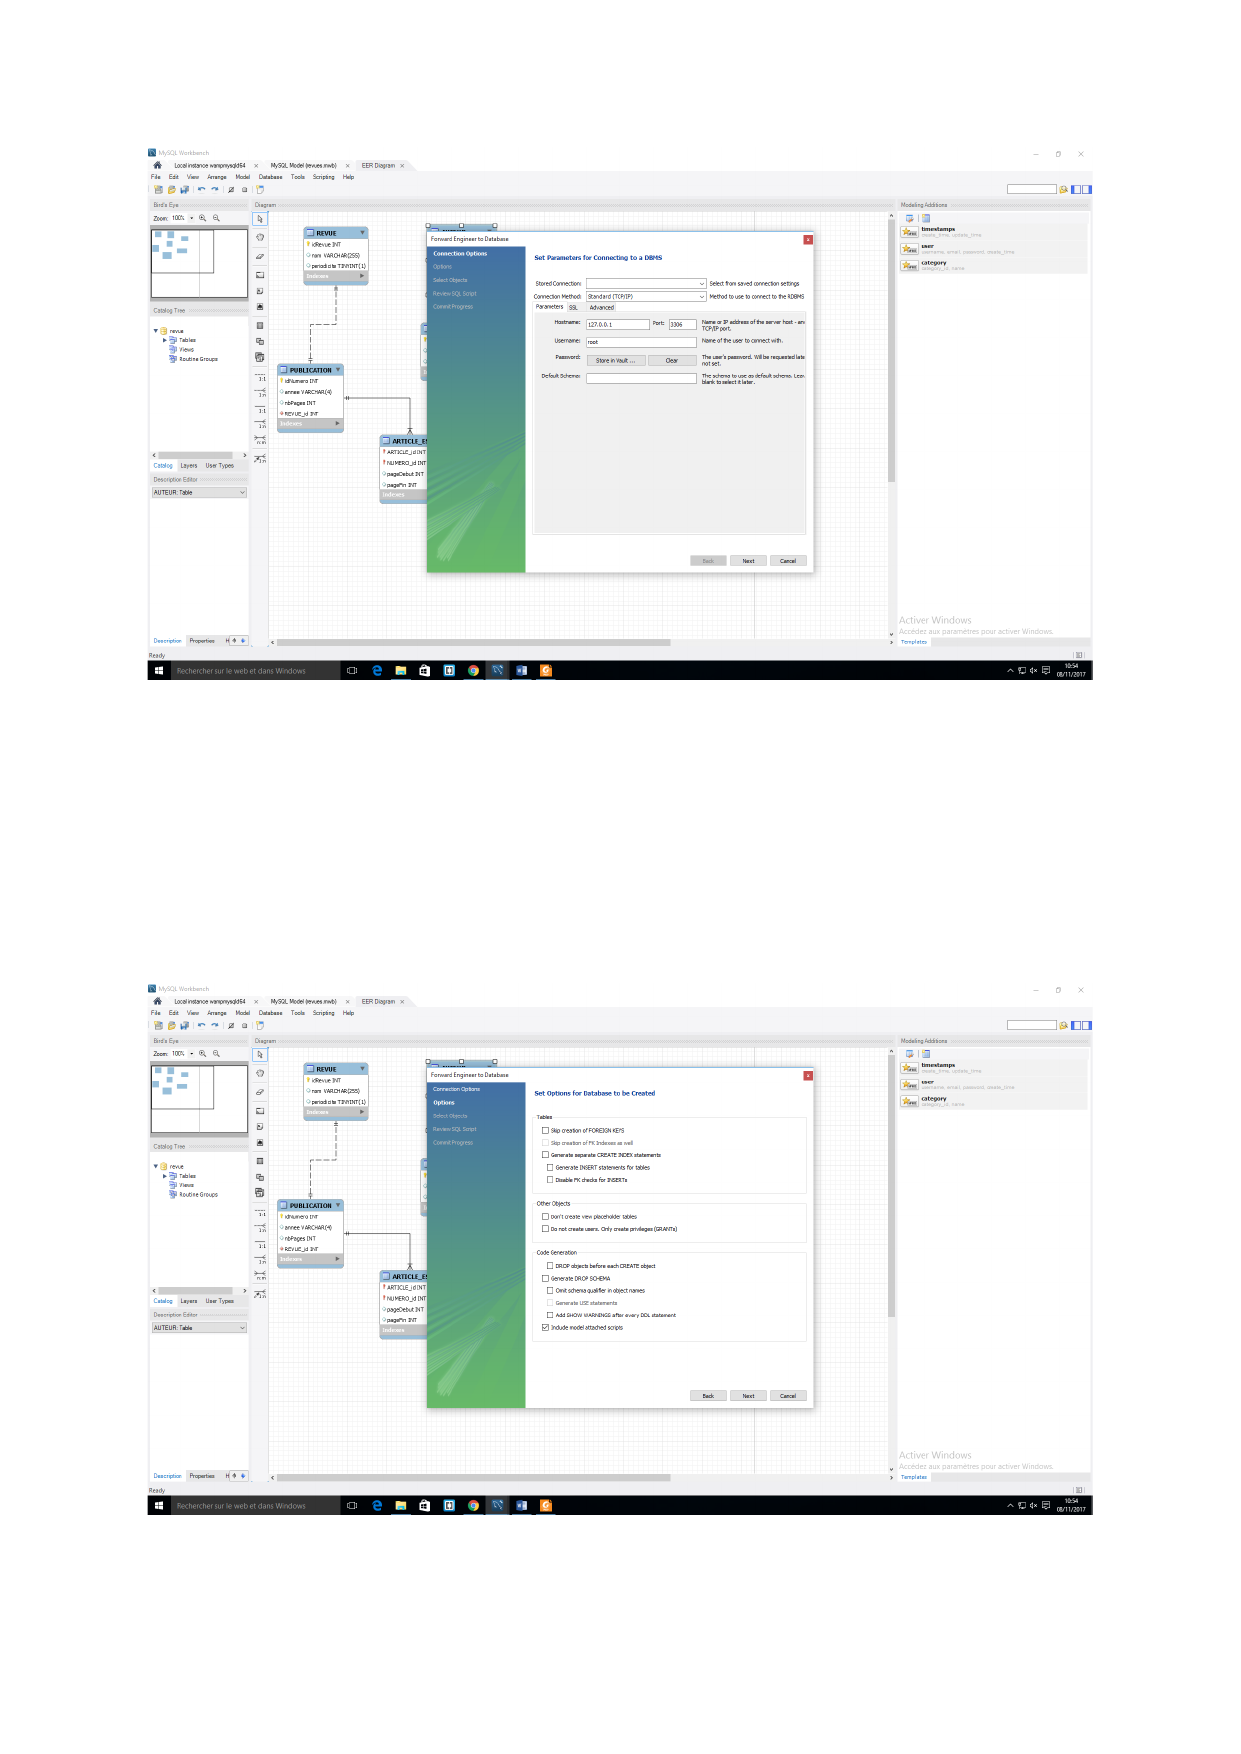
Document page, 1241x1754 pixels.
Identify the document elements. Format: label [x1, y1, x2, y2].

picture [147, 147, 1093, 680]
picture [147, 983, 1093, 1515]
